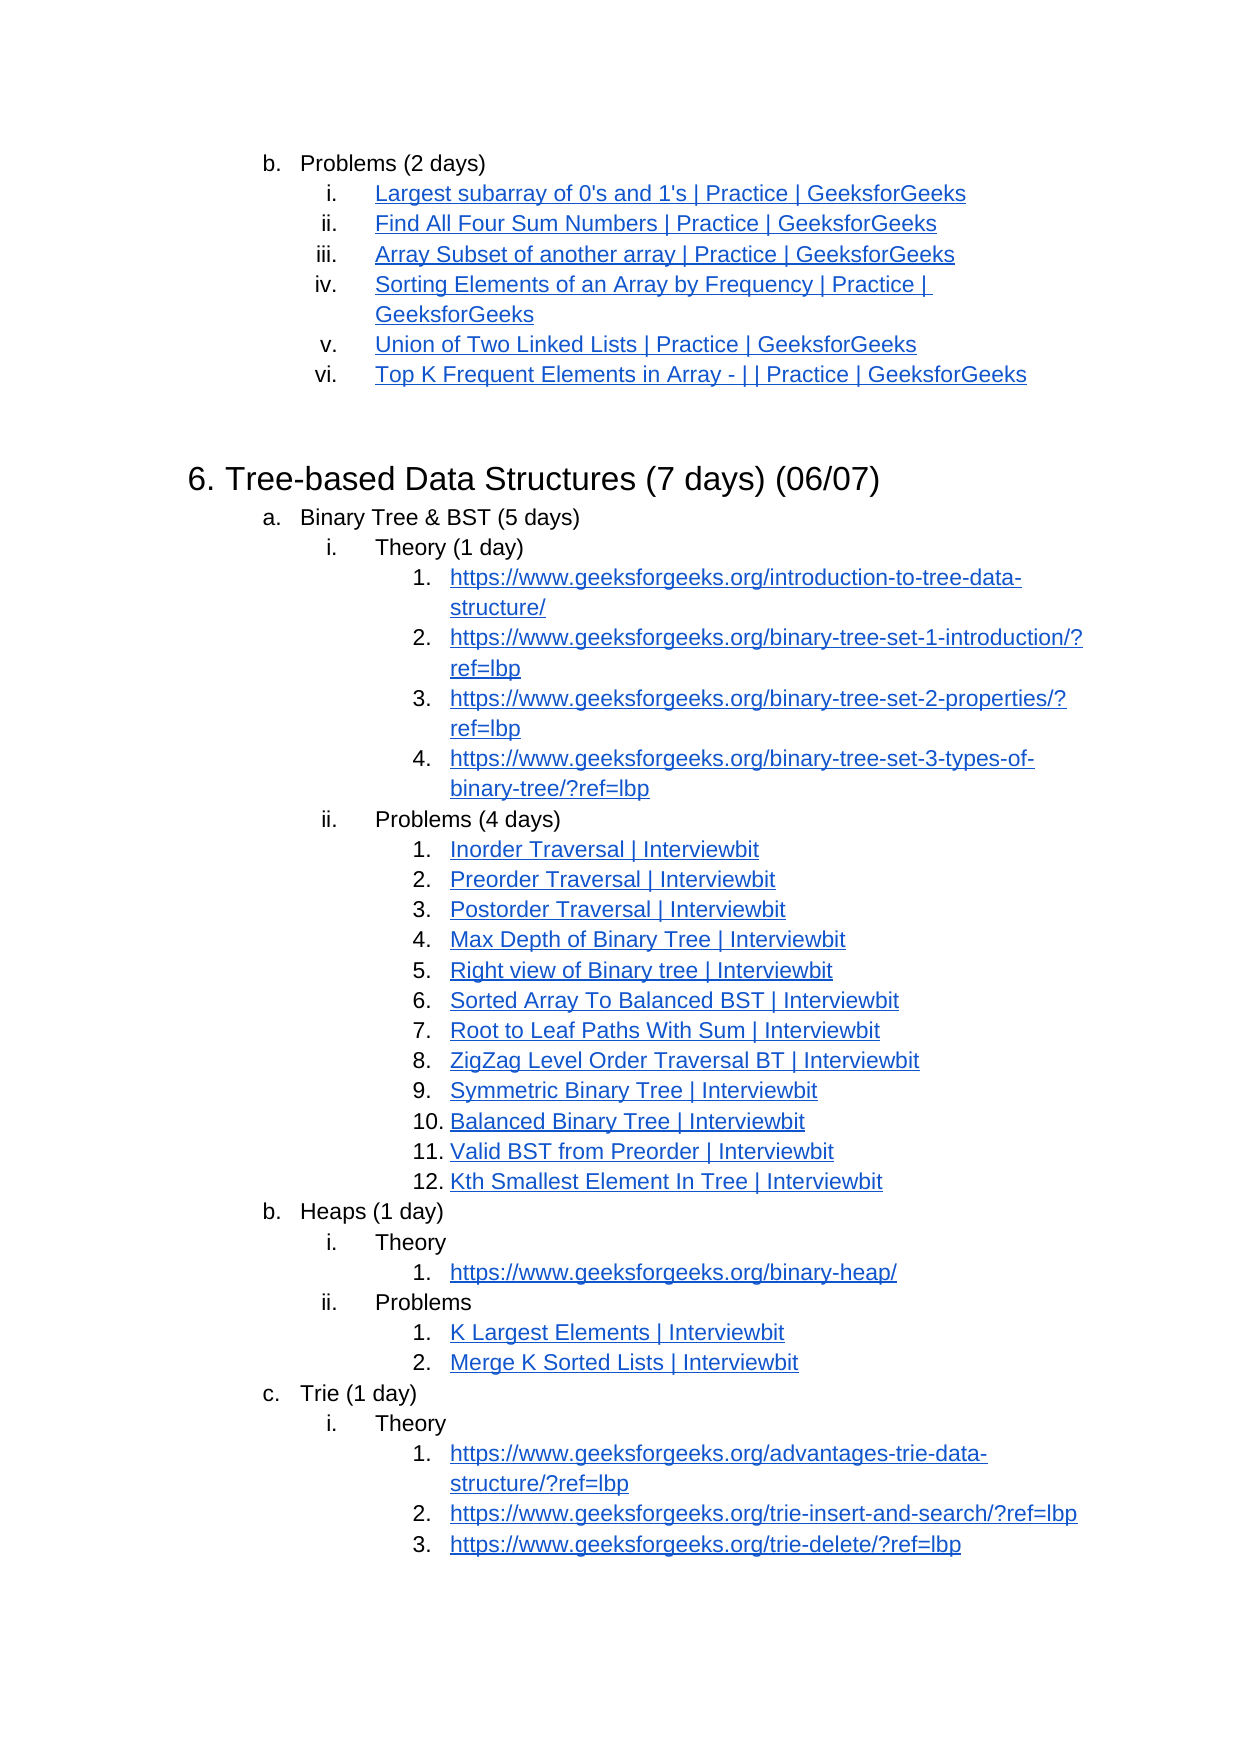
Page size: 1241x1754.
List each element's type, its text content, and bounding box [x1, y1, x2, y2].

list https://www.geeksforgeeks.org/introduction-to-tree-data-structure/ [412, 564, 1090, 621]
list Find All Four Sum Numbers | Practice | GeeksforGeeks [337, 210, 1090, 237]
list Trie (1 day) [262, 1379, 1090, 1406]
list Postorder Traversal | Interviewbit [412, 896, 1090, 923]
list Symmetric Binary Tree | Interviewbit [412, 1077, 1090, 1104]
list Right view of Binary tree | Interviewbit [412, 957, 1090, 983]
list Theory [337, 1228, 1090, 1255]
list Heaps (1 day) [262, 1198, 1090, 1225]
list https://www.geeksforgeeks.org/binary-heap/ [412, 1259, 1090, 1285]
list https://www.geeksforgeeks.org/trie-delete/?ref=lbp [412, 1531, 1090, 1557]
list Sorted Array To Balanced BST | Interviewbit [412, 987, 1090, 1013]
list Theory [337, 1410, 1090, 1436]
list Sorting Elements of an Array by Frequency | Practice | GeeksforGeeks [337, 271, 1090, 327]
list https://www.geeksforgeeks.org/binary-tree-set-1-introduction/?ref=lbp [412, 624, 1090, 681]
list Largest subarray of 0's and 1's | Practice | GeeksforGeeks [337, 180, 1090, 207]
list Max Depth of Binary Tree | Interviewbit [412, 926, 1090, 953]
list https://www.geeksforgeeks.org/trie-insert-and-search/?ref=lbp [412, 1500, 1090, 1527]
list ZigZag Level Order Traversal BT | Interviewbit [412, 1047, 1090, 1074]
list https://www.geeksforgeeks.org/advantages-trie-data-structure/?ref=lbp [412, 1440, 1090, 1497]
list Root to Leaf Paths With Sum | Interviewbit [412, 1017, 1090, 1043]
list Preorder Traversal | Interviewbit [412, 866, 1090, 892]
list Union of Two Linked Lists | Practice | GeeksforGeeks [337, 331, 1090, 358]
list Balanced Binary Tree | Interviewbit [412, 1108, 1090, 1134]
list K Largest Elements | Interviewbit [412, 1319, 1090, 1346]
list Valid BST from Preorder | Interviewbit [412, 1138, 1090, 1164]
list Problems (2 days) [262, 150, 1090, 176]
list Problems [337, 1289, 1090, 1315]
list Binary Tree & BST (5 days) [262, 503, 1090, 530]
list Array Subset of another array | Practice | GeeksforGeeks [337, 241, 1090, 267]
list https://www.geeksforgeeks.org/binary-tree-set-2-properties/?ref=lbp [412, 685, 1090, 741]
list Top K Frequent Elements in Array - | | Practice | GeeksforGeeks [337, 361, 1090, 388]
list Merge K Sorted Lists | Interviewbit [412, 1349, 1090, 1376]
list Problems (4 days) [337, 806, 1090, 832]
list https://www.geeksforgeeks.org/binary-tree-set-3-types-of-binary-tree/?ref=lbp [412, 745, 1090, 802]
list Kth Smallest Element In Tree | Interviewbit [412, 1168, 1090, 1194]
list Inorder Traversal | Interviewbit [412, 836, 1090, 862]
subtitle Tree-based Data Structures (7 days) (06/07) [187, 459, 1090, 498]
list Theory (1 day) [337, 534, 1090, 560]
